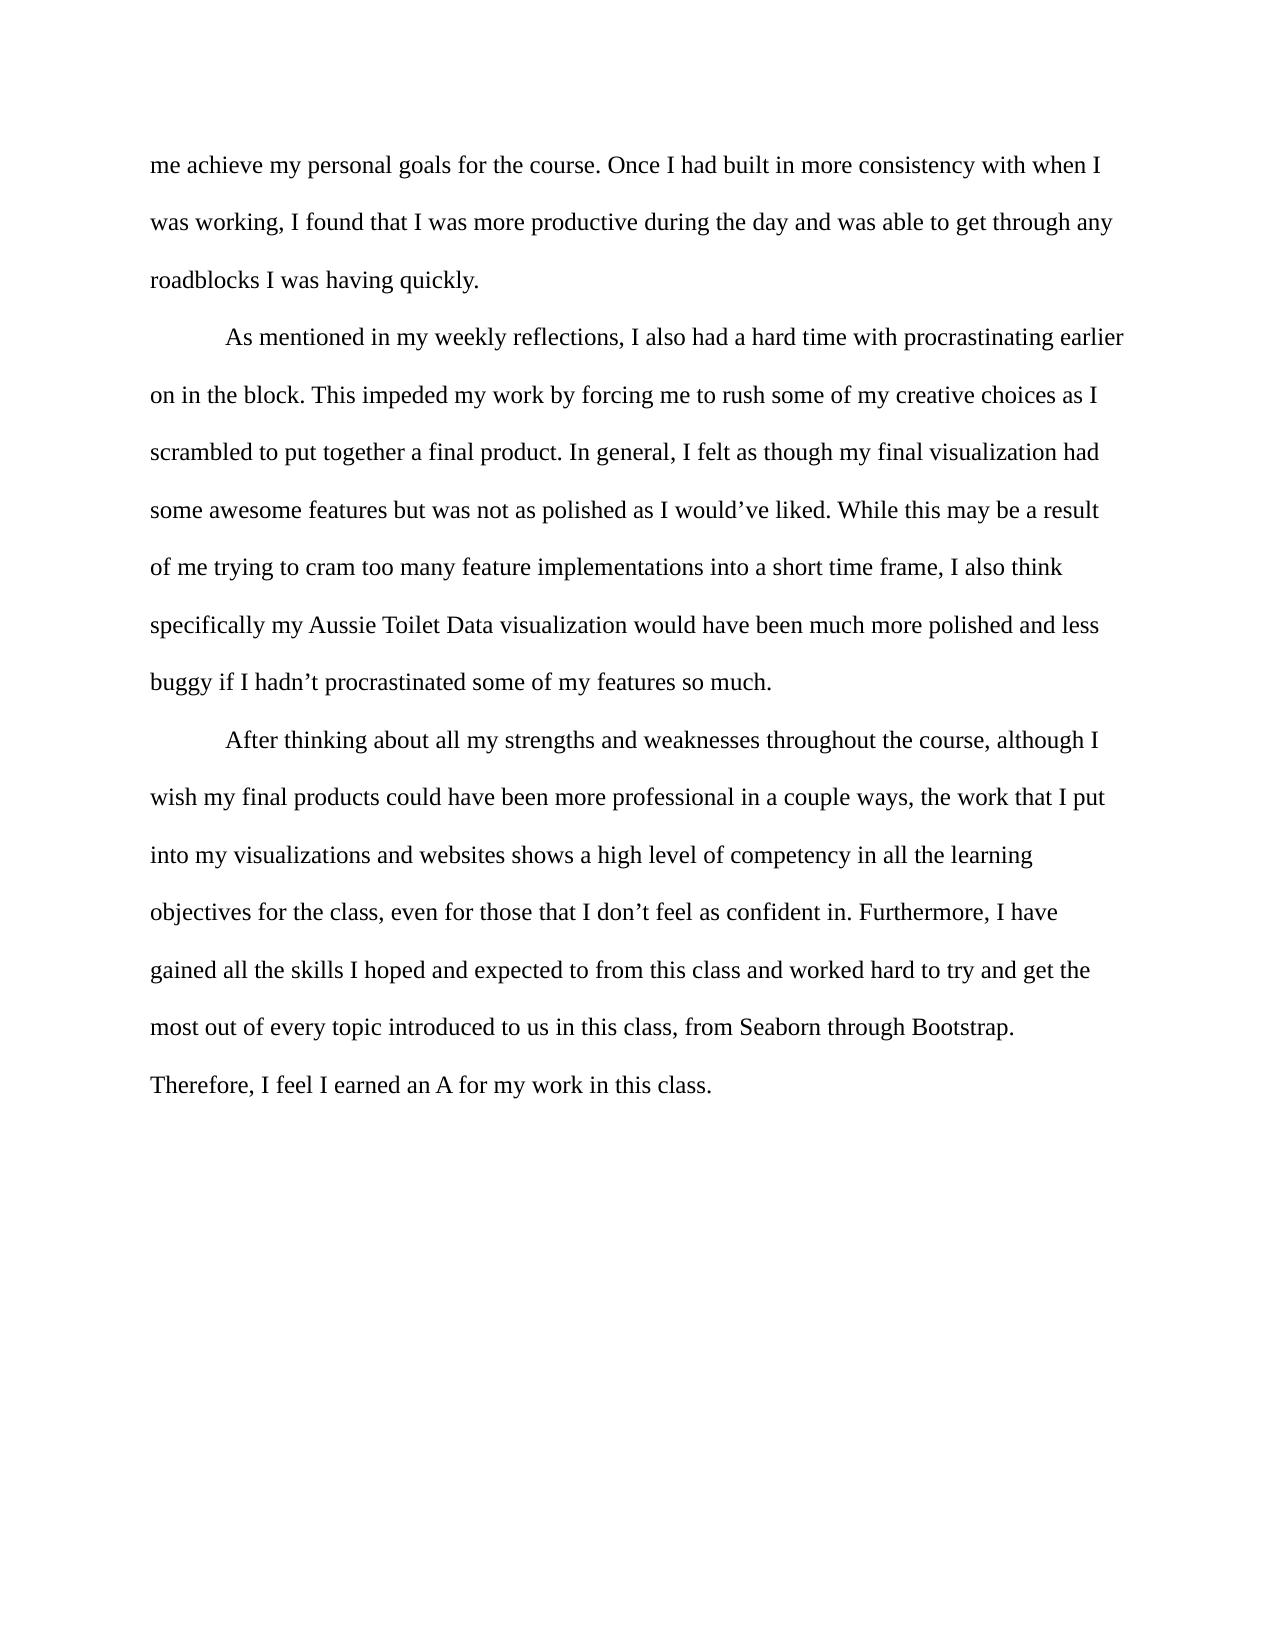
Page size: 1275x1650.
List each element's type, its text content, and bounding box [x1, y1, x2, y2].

text As mentioned in my weekly reflections, I also had a hard time with procrastinating earlier on in the block. This impeded my work by forcing me to rush some of my creative choices as I scrambled to put together a final product. In general, I felt as though my final visualization had some awesome features but was not as polished as I would’ve liked. While this may be a result of me trying to cram too many feature implementations into a short time frame, I also think specifically my Aussie Toilet Data visualization would have been much more polished and less buggy if I hadn’t procrastinated some of my features so much. [150, 322, 1125, 696]
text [150, 150, 1125, 294]
text After thinking about all my strengths and weaknesses throughout the course, although I wish my final products could have been more professional in a couple ways, the work that I put into my visualizations and websites shows a high level of competency in all the learning objectives for the class, even for those that I don’t feel as confident in. Furthermore, I have gained all the skills I hoped and expected to from this class and worked hard to try and get the most out of every topic introduced to us in this class, from Seaborn through Bootstrap. Therefore, I feel I earned an A for my work in this class. [150, 725, 1125, 1099]
